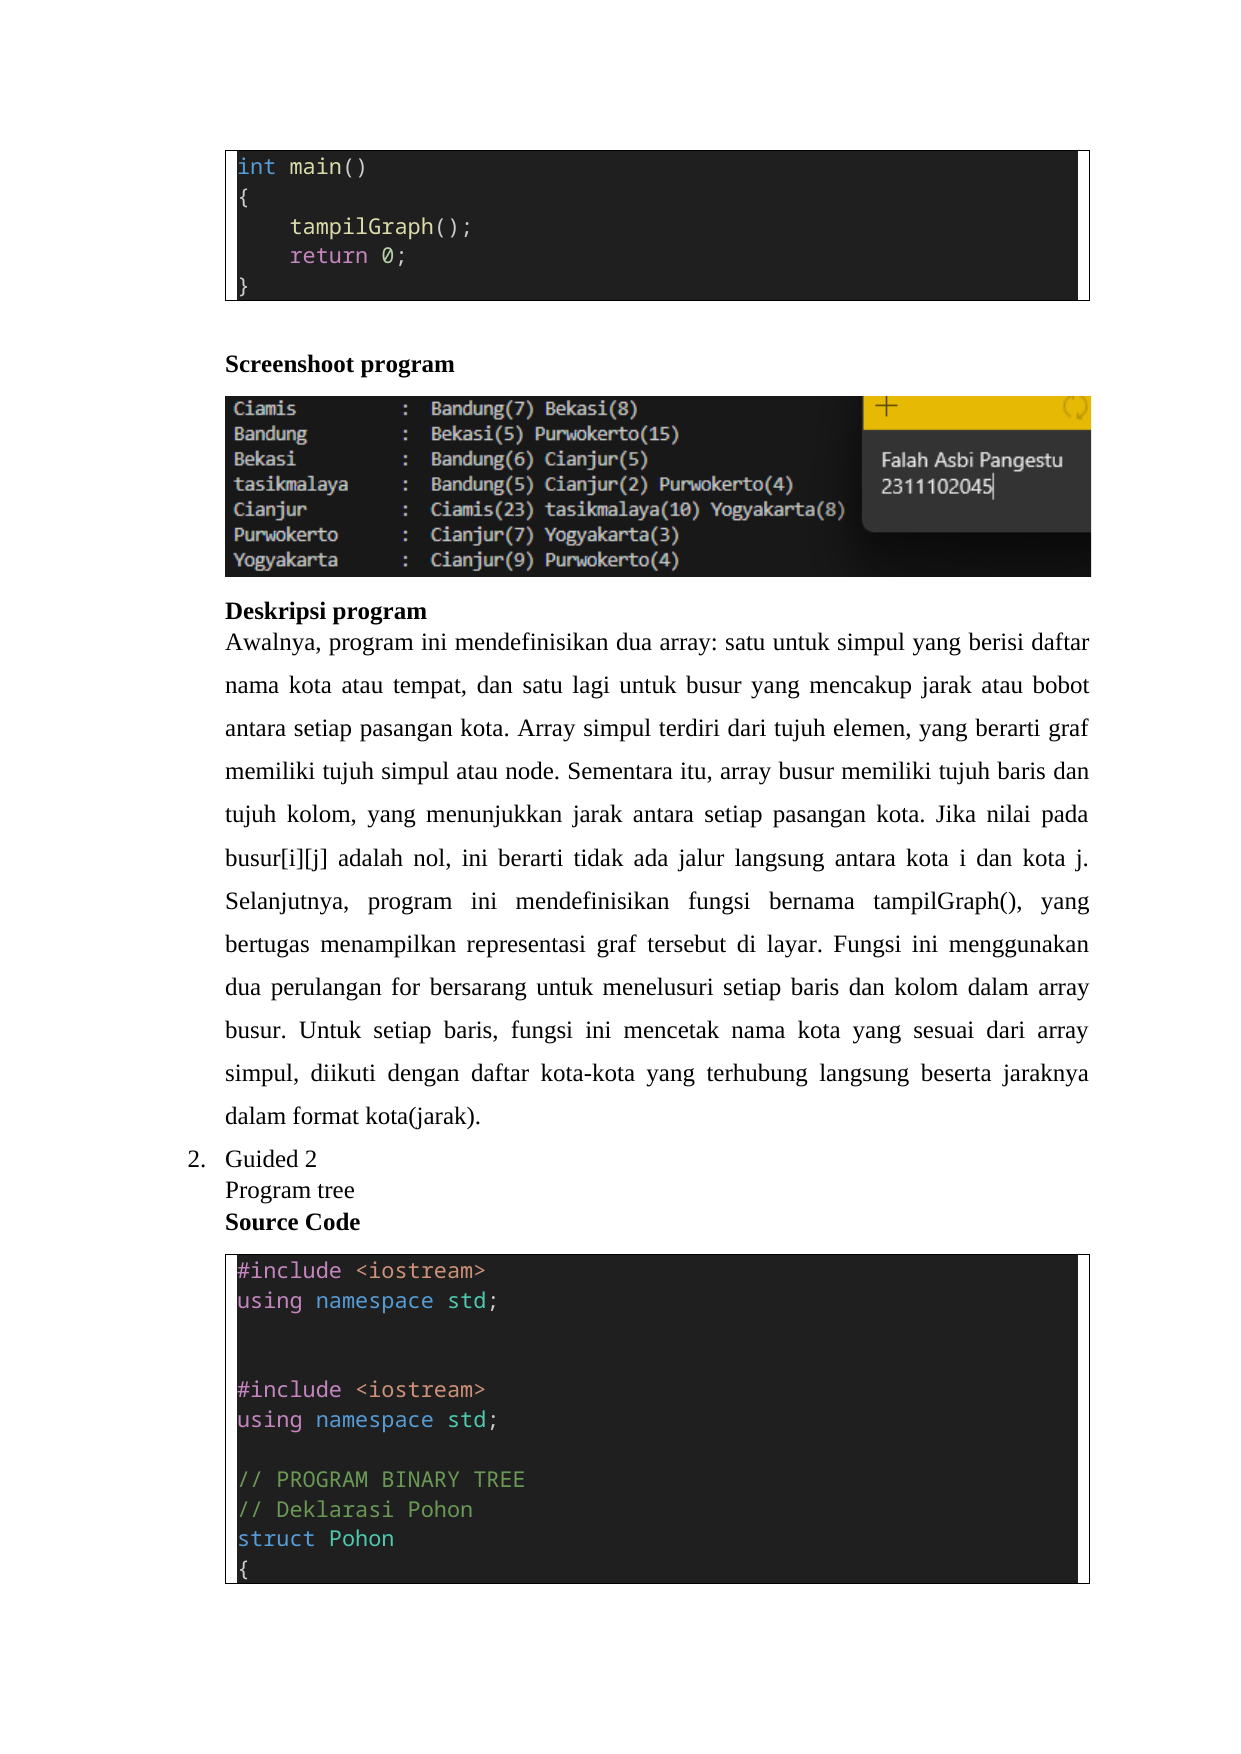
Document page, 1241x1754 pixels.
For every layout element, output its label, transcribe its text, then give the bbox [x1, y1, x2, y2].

text Awalnya, program ini mendefinisikan dua array: satu untuk simpul yang berisi daftar nama kota atau tempat, dan satu lagi untuk busur yang mencakup jarak atau bobot antara setiap pasangan kota. Array simpul terdiri dari tujuh elemen, yang berarti graf memiliki tujuh simpul atau node. Sementara itu, array busur memiliki tujuh baris dan tujuh kolom, yang menunjukkan jarak antara setiap pasangan kota. Jika nilai pada busur[i][j] adalah nol, ini berarti tidak ada jalur langsung antara kota i dan kota j. Selanjutnya, program ini mendefinisikan fungsi bernama tampilGraph(), yang bertugas menampilkan representasi graf tersebut di layar. Fungsi ini menggunakan dua perulangan for bersarang untuk menelusuri setiap baris dan kolom dalam array busur. Untuk setiap baris, fungsi ini mencetak nama kota yang sesuai dari array simpul, diikuti dengan daftar kota-kota yang terhubung langsung beserta jaraknya dalam format kota(jarak). [225, 627, 1090, 1130]
picture [225, 396, 1092, 577]
text Source Code [225, 1207, 1090, 1235]
text Screenshoot program [150, 349, 1090, 377]
list Guided 2 [187, 1144, 1090, 1173]
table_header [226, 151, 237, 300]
text Deskripsi program [225, 596, 1090, 625]
list Program tree [225, 1176, 1090, 1204]
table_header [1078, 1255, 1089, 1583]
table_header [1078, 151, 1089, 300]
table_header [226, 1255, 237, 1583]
